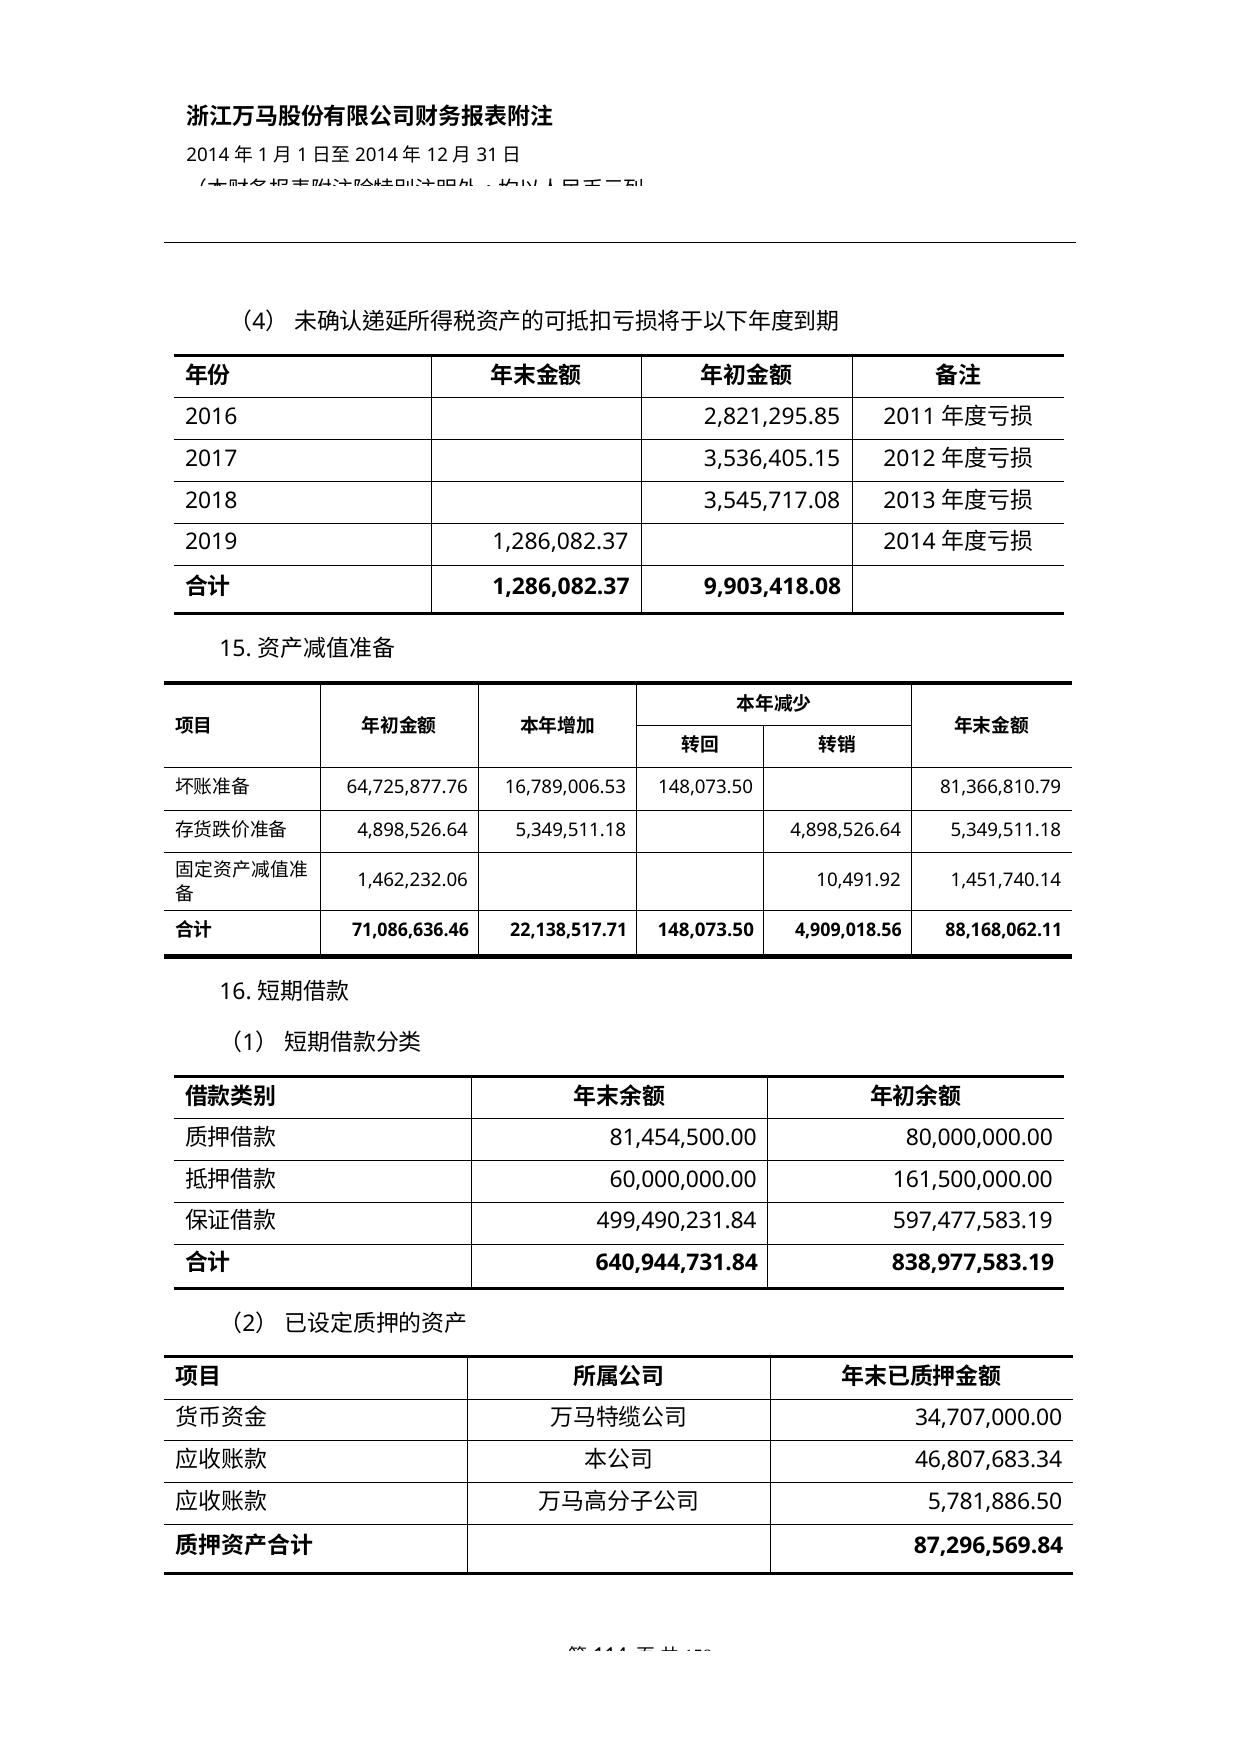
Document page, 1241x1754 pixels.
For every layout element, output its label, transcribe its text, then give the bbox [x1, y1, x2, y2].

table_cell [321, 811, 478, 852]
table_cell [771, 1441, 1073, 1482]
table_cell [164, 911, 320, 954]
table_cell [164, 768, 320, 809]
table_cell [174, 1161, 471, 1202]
text （1） 短期借款分类 [219, 1026, 1090, 1057]
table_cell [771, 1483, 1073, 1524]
text 16. 短期借款 [219, 975, 1090, 1006]
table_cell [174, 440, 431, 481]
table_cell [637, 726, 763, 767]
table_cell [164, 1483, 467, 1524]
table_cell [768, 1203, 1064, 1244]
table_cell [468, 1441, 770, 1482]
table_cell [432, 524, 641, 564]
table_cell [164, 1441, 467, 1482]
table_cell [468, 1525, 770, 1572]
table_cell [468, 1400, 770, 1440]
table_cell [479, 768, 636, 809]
text （2） 已设定质押的资产 [219, 1307, 1090, 1338]
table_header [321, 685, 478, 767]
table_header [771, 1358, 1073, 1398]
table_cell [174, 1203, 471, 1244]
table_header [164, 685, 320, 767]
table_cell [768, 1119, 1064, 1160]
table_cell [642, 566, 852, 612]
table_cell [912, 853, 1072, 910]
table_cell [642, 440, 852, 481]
text 15. 资产减值准备 [219, 632, 1090, 663]
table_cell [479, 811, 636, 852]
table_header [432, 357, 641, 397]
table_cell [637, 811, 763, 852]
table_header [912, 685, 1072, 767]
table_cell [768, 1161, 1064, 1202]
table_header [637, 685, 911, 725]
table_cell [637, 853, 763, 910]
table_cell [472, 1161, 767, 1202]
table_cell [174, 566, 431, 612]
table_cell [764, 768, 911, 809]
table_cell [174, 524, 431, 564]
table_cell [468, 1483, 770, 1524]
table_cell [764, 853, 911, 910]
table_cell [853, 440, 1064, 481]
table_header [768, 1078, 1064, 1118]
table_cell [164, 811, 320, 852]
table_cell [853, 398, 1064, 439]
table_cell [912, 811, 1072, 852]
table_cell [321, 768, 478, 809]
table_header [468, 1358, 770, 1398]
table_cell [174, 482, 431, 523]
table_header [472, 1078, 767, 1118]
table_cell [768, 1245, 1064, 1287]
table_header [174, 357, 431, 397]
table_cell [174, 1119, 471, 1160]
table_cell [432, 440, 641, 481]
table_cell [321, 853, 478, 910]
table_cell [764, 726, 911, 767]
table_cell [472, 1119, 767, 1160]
text （4） 未确认递延所得税资产的可抵扣亏损将于以下年度到期 [229, 305, 1090, 337]
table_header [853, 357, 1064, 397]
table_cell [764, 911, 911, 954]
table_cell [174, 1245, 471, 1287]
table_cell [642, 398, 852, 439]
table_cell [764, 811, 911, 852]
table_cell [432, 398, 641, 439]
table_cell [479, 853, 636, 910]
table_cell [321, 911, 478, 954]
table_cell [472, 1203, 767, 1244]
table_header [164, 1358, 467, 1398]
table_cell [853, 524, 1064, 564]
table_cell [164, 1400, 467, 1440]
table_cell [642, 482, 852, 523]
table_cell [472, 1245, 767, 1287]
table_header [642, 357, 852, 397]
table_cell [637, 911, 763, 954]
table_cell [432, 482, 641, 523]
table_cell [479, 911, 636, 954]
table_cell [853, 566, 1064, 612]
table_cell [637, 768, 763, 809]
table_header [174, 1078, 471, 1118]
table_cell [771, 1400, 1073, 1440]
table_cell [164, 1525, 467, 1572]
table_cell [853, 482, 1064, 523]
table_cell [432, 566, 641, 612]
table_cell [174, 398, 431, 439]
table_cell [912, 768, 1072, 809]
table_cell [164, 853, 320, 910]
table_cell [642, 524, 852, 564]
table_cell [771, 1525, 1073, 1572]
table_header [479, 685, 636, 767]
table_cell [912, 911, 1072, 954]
